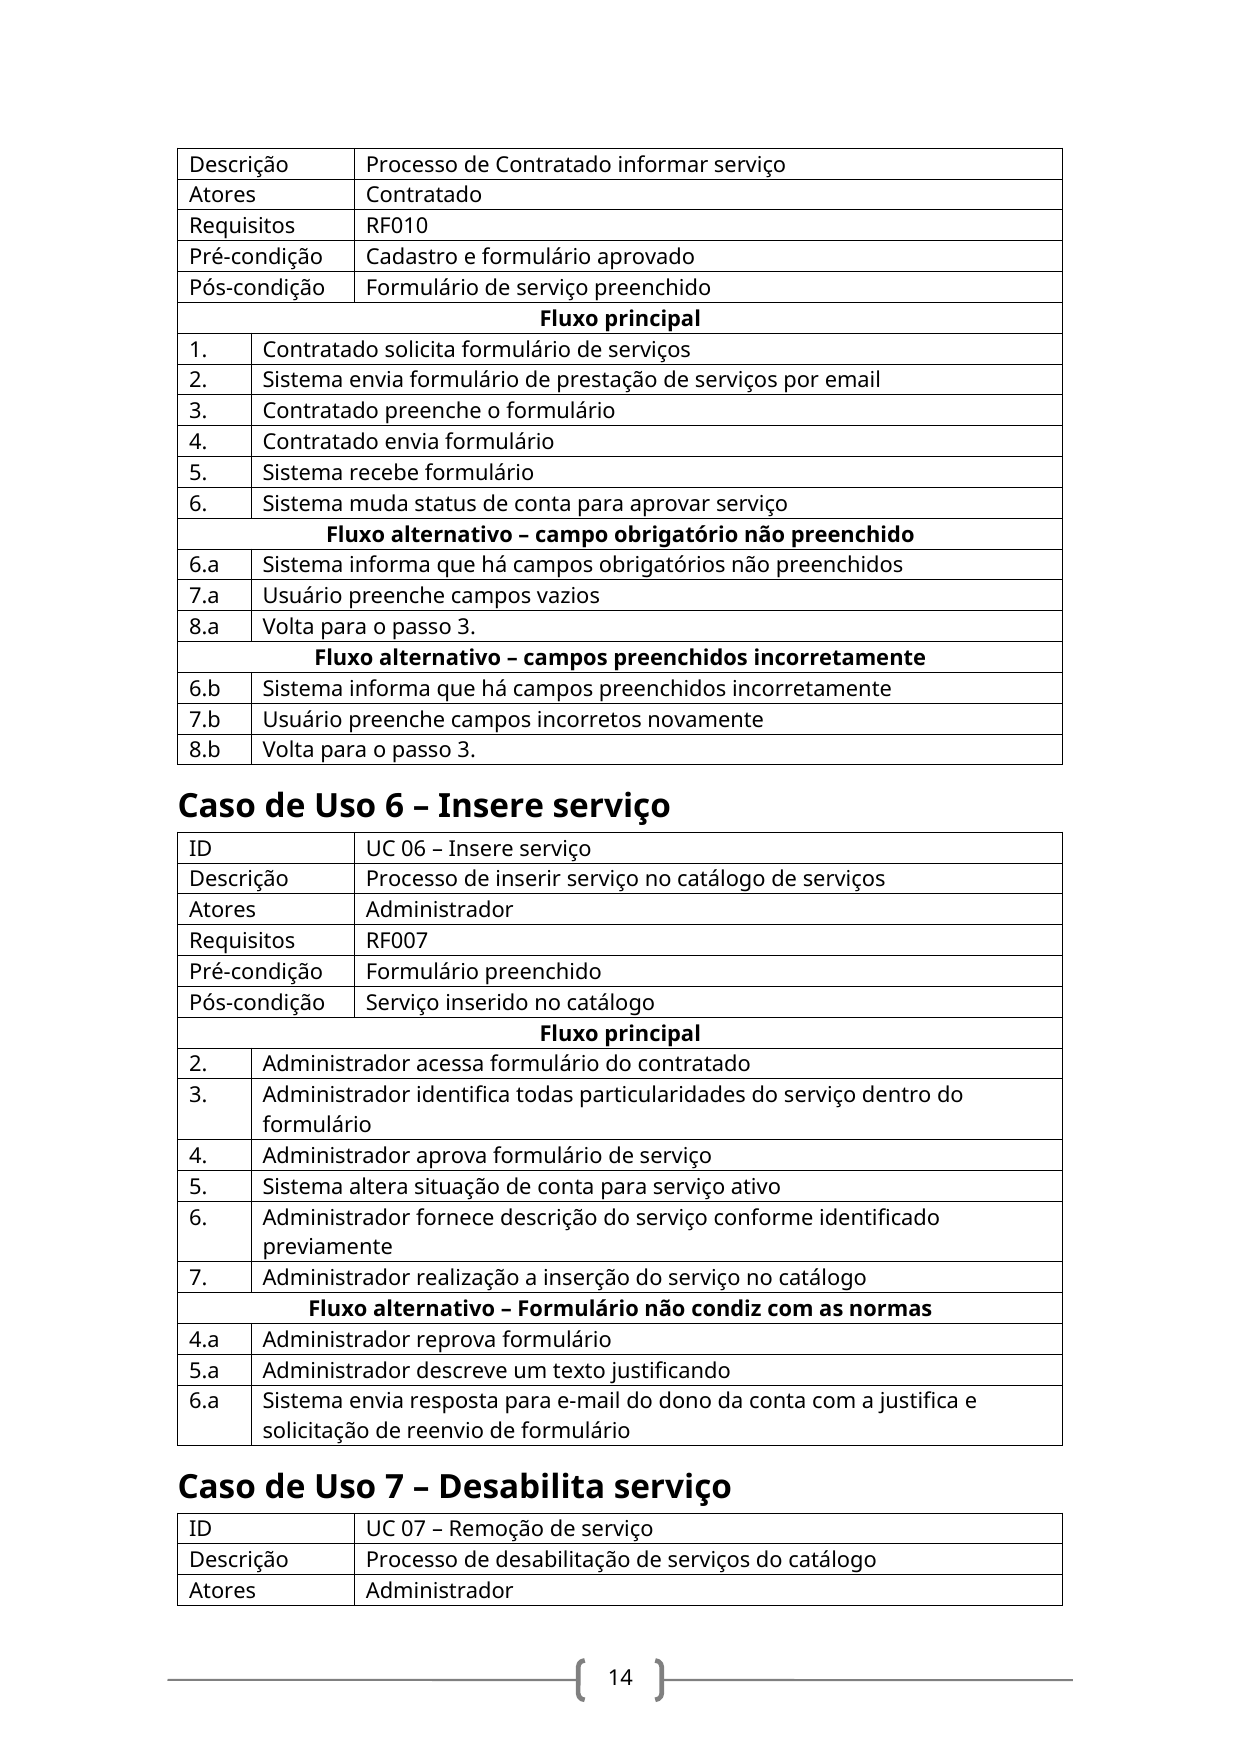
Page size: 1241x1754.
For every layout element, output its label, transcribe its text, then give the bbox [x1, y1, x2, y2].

table_cell Volta para o passo 3. [252, 611, 1062, 641]
table_cell Requisitos [178, 925, 354, 955]
table_cell Administrador aprova formulário de serviço [252, 1140, 1062, 1170]
table_cell Descrição [178, 864, 354, 893]
table_cell Formulário preenchido [355, 956, 1062, 986]
table_cell Contratado [355, 180, 1062, 209]
table_cell 1. [178, 334, 251, 363]
table_cell 3. [178, 395, 251, 425]
table_cell Atores [178, 894, 354, 924]
table_cell Pré-condição [178, 956, 354, 986]
table_cell 6.b [178, 673, 251, 703]
table_cell Fluxo principal [178, 303, 1062, 333]
table_cell 3. [178, 1079, 251, 1139]
table_cell 6.a [178, 550, 251, 579]
table_cell Administrador fornece descrição do serviço conforme identificado previamente [252, 1202, 1062, 1261]
table_cell Sistema informa que há campos obrigatórios não preenchidos [252, 550, 1062, 579]
table_cell 5. [178, 1171, 251, 1201]
subtitle Caso de Uso 6 – Insere serviço [177, 782, 1063, 827]
table_cell Descrição [178, 1544, 354, 1574]
table_cell Sistema informa que há campos preenchidos incorretamente [252, 673, 1062, 703]
table_cell Sistema altera situação de conta para serviço ativo [252, 1171, 1062, 1201]
table_cell Administrador [355, 1575, 1062, 1605]
table_cell Cadastro e formulário aprovado [355, 241, 1062, 271]
table_cell Descrição [178, 149, 354, 178]
table_cell Requisitos [178, 210, 354, 240]
table_cell Administrador descreve um texto justificando [252, 1355, 1062, 1384]
table_cell 7.a [178, 580, 251, 610]
table_cell Usuário preenche campos incorretos novamente [252, 704, 1062, 733]
table_cell Sistema recebe formulário [252, 457, 1062, 487]
table_cell Pós-condição [178, 987, 354, 1017]
table_cell Processo de desabilitação de serviços do catálogo [355, 1544, 1062, 1574]
table_cell 6. [178, 488, 251, 518]
table_cell Administrador realização a inserção do serviço no catálogo [252, 1262, 1062, 1292]
table_cell 6. [178, 1202, 251, 1261]
table_cell 7. [178, 1262, 251, 1292]
table_header UC 06 – Insere serviço [355, 833, 1062, 862]
table_cell Serviço inserido no catálogo [355, 987, 1062, 1017]
table_cell Sistema envia formulário de prestação de serviços por email [252, 365, 1062, 394]
table_cell 4. [178, 426, 251, 456]
table_cell Administrador [355, 894, 1062, 924]
table_cell 8.a [178, 611, 251, 641]
table_cell Fluxo alternativo – Formulário não condiz com as normas [178, 1293, 1062, 1323]
table_cell Atores [178, 180, 354, 209]
table_header UC 07 – Remoção de serviço [355, 1514, 1062, 1543]
table_header ID [178, 1514, 354, 1543]
table_cell Sistema muda status de conta para aprovar serviço [252, 488, 1062, 518]
table_cell Contratado envia formulário [252, 426, 1062, 456]
table_cell Pré-condição [178, 241, 354, 271]
table_cell Processo de inserir serviço no catálogo de serviços [355, 864, 1062, 893]
table_cell Pós-condição [178, 272, 354, 302]
table_cell RF007 [355, 925, 1062, 955]
table_cell Fluxo alternativo – campo obrigatório não preenchido [178, 519, 1062, 548]
table_cell 2. [178, 365, 251, 394]
table_cell Contratado solicita formulário de serviços [252, 334, 1062, 363]
table_cell 6.a [178, 1386, 251, 1445]
subtitle Caso de Uso 7 – Desabilita serviço [177, 1463, 1063, 1508]
table_cell 5. [178, 457, 251, 487]
table_cell Volta para o passo 3. [252, 735, 1062, 764]
table_cell Atores [178, 1575, 354, 1605]
table_cell Processo de Contratado informar serviço [355, 149, 1062, 178]
table_cell Administrador acessa formulário do contratado [252, 1049, 1062, 1078]
table_cell 7.b [178, 704, 251, 733]
table_cell Administrador identifica todas particularidades do serviço dentro do formulário [252, 1079, 1062, 1139]
table_cell 2. [178, 1049, 251, 1078]
table_cell 5.a [178, 1355, 251, 1384]
table_cell Fluxo principal [178, 1018, 1062, 1047]
table_cell Formulário de serviço preenchido [355, 272, 1062, 302]
table_cell Contratado preenche o formulário [252, 395, 1062, 425]
table_cell 4.a [178, 1324, 251, 1354]
table_cell Fluxo alternativo – campos preenchidos incorretamente [178, 642, 1062, 672]
table_cell RF010 [355, 210, 1062, 240]
table_cell 8.b [178, 735, 251, 764]
table_cell Usuário preenche campos vazios [252, 580, 1062, 610]
table_cell 4. [178, 1140, 251, 1170]
table_cell Administrador reprova formulário [252, 1324, 1062, 1354]
table_cell Sistema envia resposta para e-mail do dono da conta com a justifica e solicitação de reenvio de formulário [252, 1386, 1062, 1445]
table_header ID [178, 833, 354, 862]
